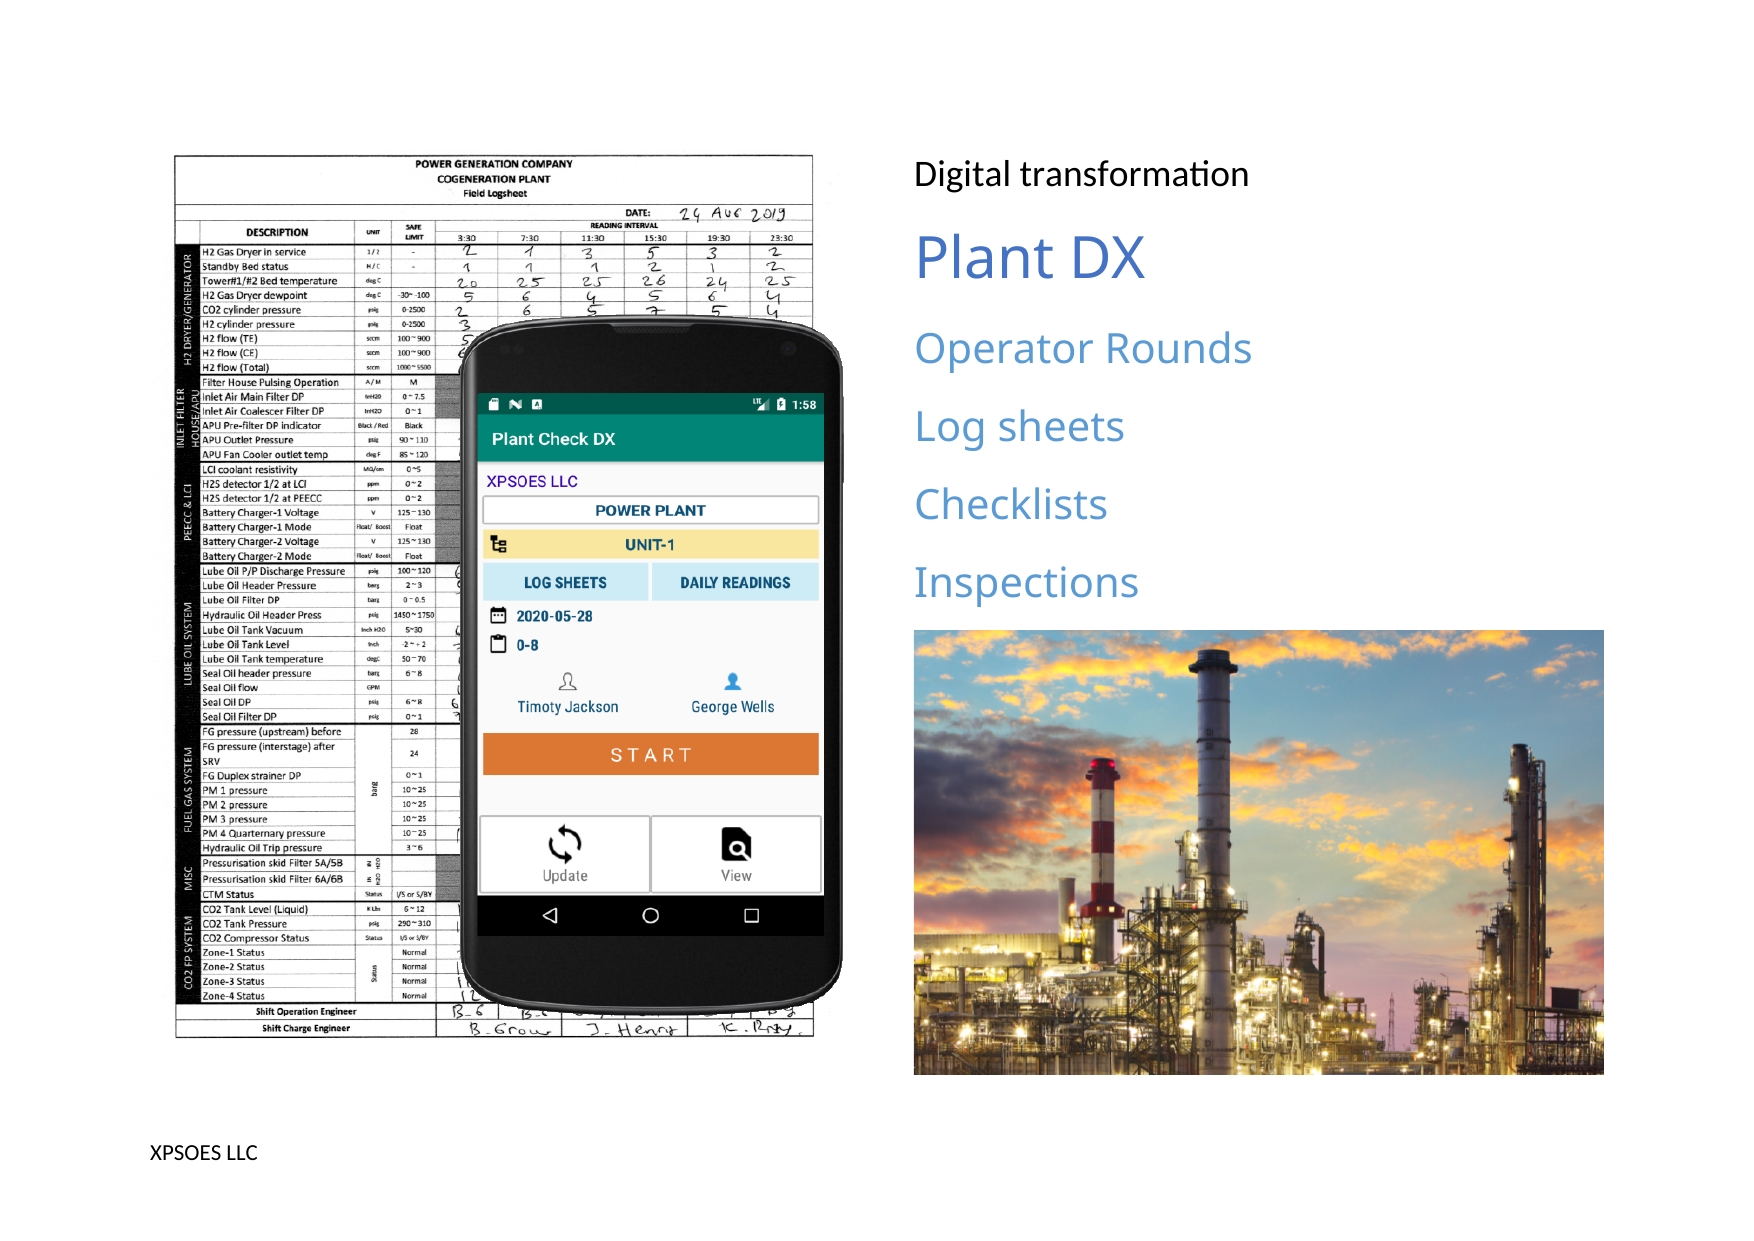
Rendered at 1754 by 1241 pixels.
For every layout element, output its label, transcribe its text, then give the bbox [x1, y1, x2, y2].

picture [913, 630, 1604, 1075]
text Inspections [914, 552, 1604, 609]
picture [150, 150, 846, 1052]
text Operator Rounds [914, 319, 1604, 375]
text Log sheets [914, 397, 1604, 453]
text Plant DX [914, 216, 1604, 296]
text Checklists [914, 474, 1604, 531]
text Digital transformation [914, 150, 1604, 196]
